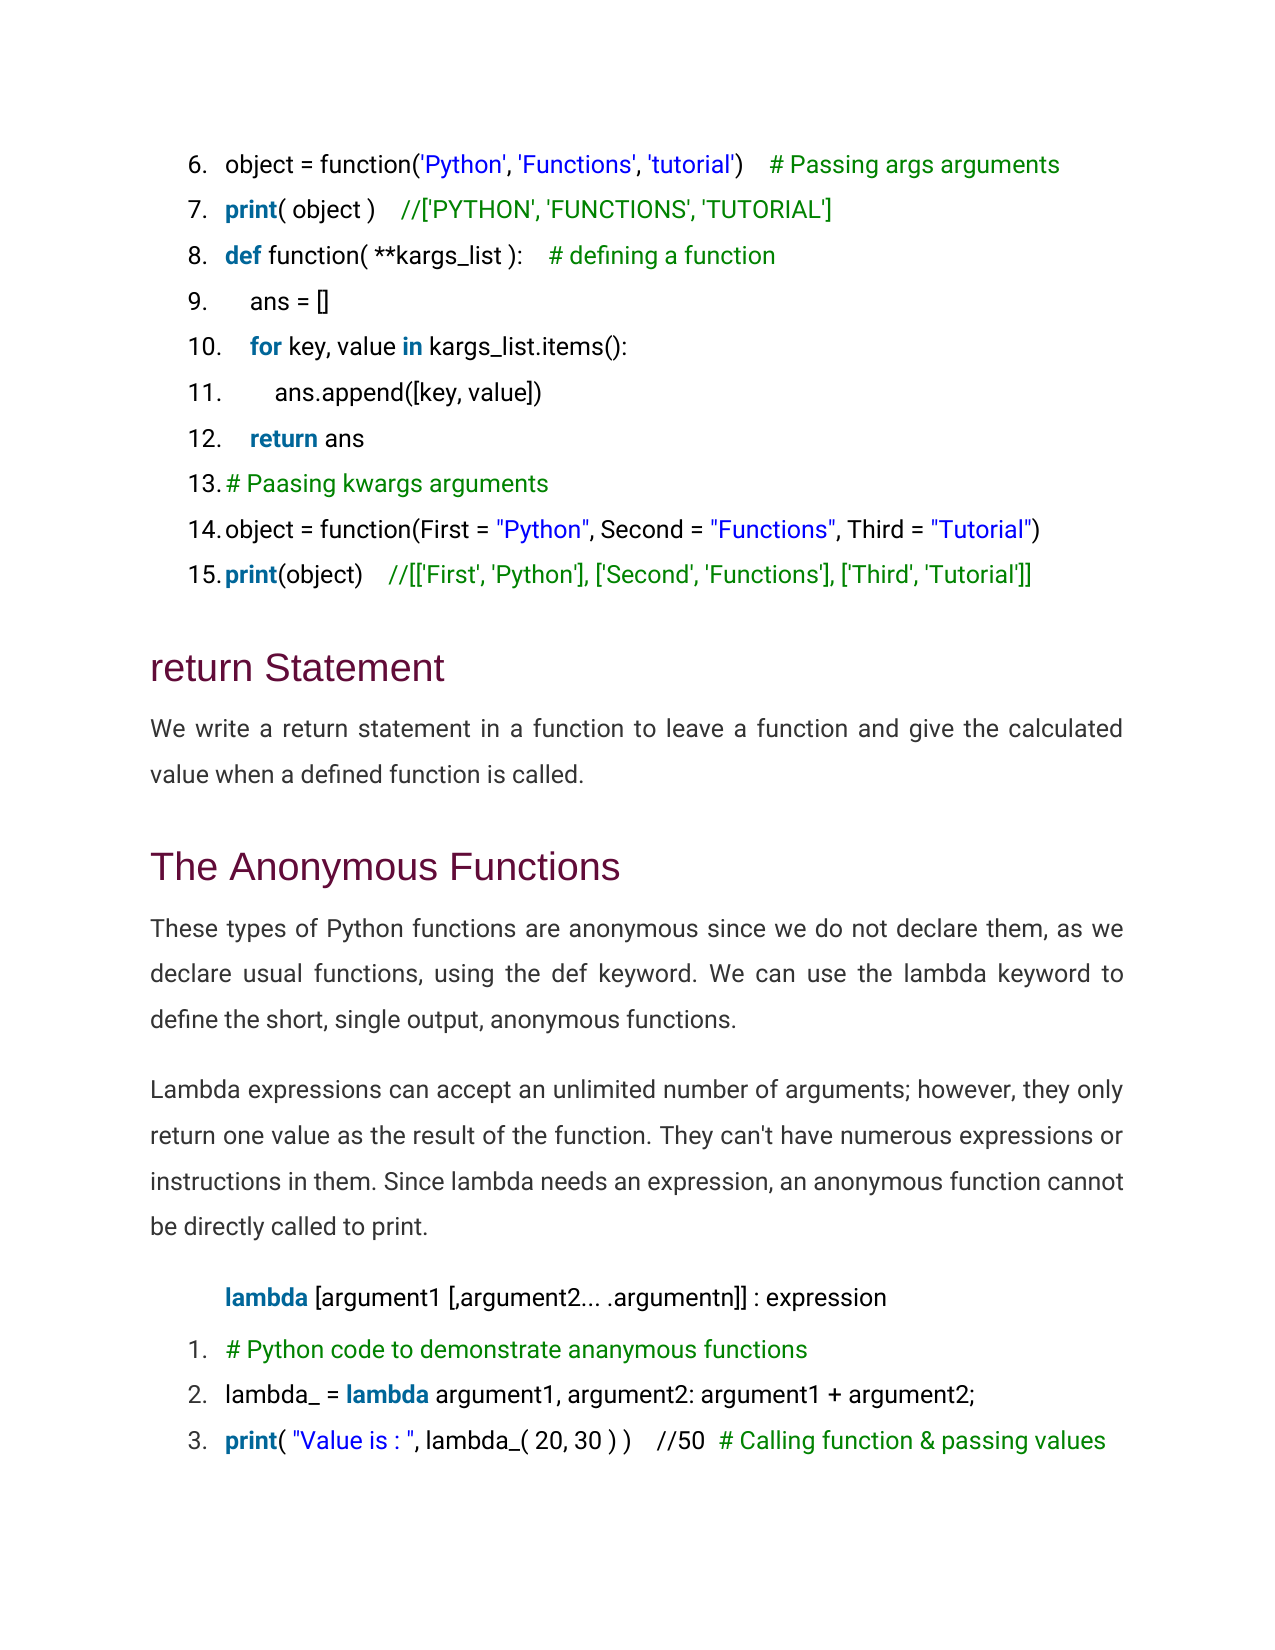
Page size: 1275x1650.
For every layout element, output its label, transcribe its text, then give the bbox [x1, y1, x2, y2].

list # Paasing kwargs arguments [187, 469, 1129, 499]
list def function( **kargs_list ): # defining a function [187, 241, 1129, 271]
subtitle The Anonymous Functions [150, 843, 1129, 889]
list object = function('Python', 'Functions', 'tutorial') # Passing args arguments [187, 150, 1129, 179]
list lambda_ = lambda argument1, argument2: argument1 + argument2; [187, 1381, 1129, 1410]
list print( object ) //['PYTHON', 'FUNCTIONS', 'TUTORIAL'] [187, 196, 1129, 225]
subtitle return Statement [150, 644, 1129, 689]
list ans = [] [187, 287, 1129, 316]
text Lambda expressions can accept an unlimited number of arguments; however, they only return one value as the result of the function. They can't have numerous expressions or instructions in them. Since lambda needs an expression, an anonymous function cannot be directly called to print. [150, 1076, 1129, 1242]
text lambda [argument1 [,argument2... .argumentn]] : expression [150, 1283, 1129, 1312]
list # Python code to demonstrate ananymous functions [187, 1335, 1129, 1364]
list for key, value in kargs_list.items(): [187, 332, 1129, 362]
list ans.append([key, value]) [187, 378, 1129, 407]
text These types of Python functions are anonymous since we do not declare them, as we declare usual functions, using the def keyword. We can use the lambda keyword to define the short, single output, anonymous functions. [150, 914, 1129, 1034]
list print(object) //[['First', 'Python'], ['Second', 'Functions'], ['Third', 'Tutorial']] [187, 561, 1129, 590]
text We write a return statement in a function to leave a function and give the calculated value when a defined function is called. [150, 714, 1129, 789]
list object = function(First = "Python", Second = "Functions", Third = "Tutorial") [187, 515, 1129, 544]
list return ans [187, 424, 1129, 453]
list print( "Value is : ", lambda_( 20, 30 ) ) //50 # Calling function & passing values [187, 1426, 1129, 1456]
